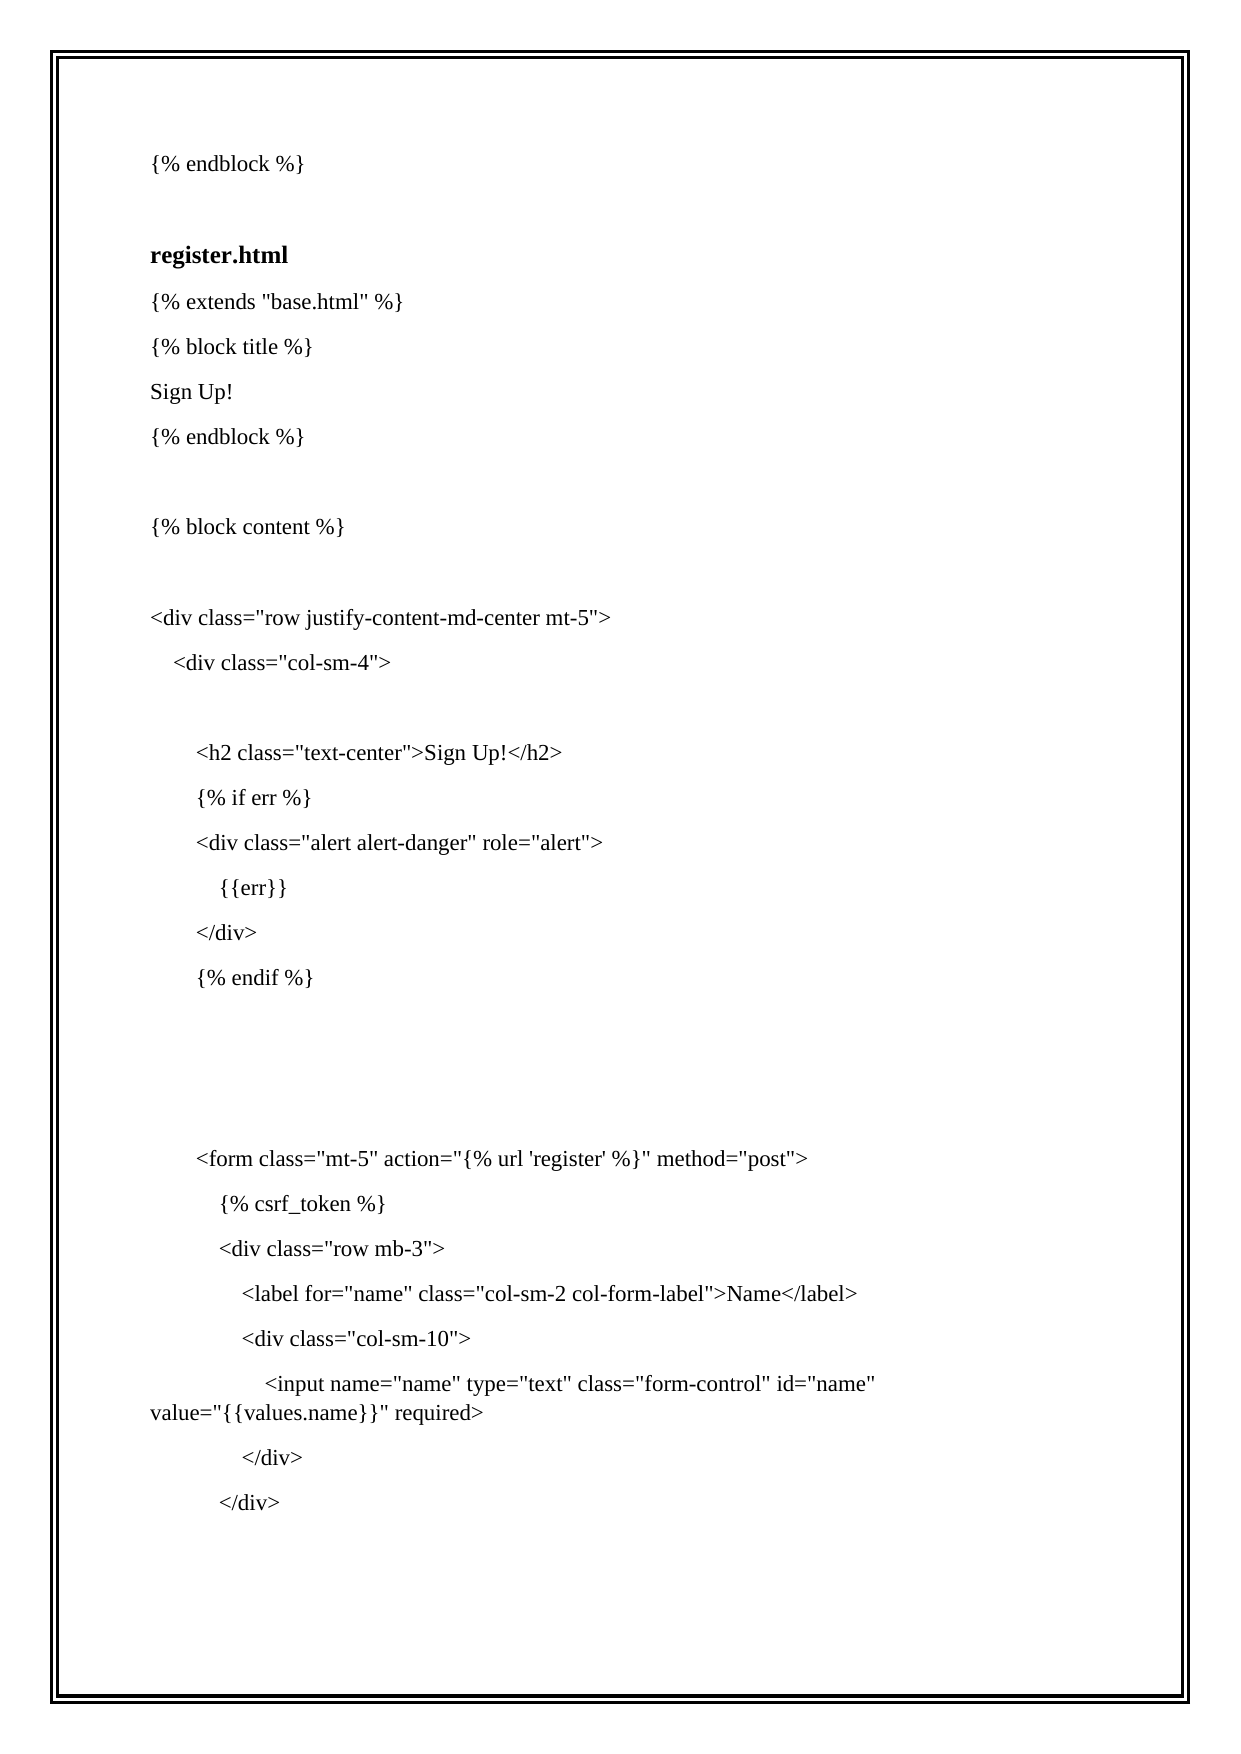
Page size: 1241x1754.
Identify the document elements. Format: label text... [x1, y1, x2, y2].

text <form class="mt-5" action="{% url 'register' %}" method="post"> [150, 1145, 1090, 1171]
text <div class="row mb-3"> [150, 1235, 1090, 1261]
text {% extends "base.html" %} [150, 288, 1090, 314]
text <div class="col-sm-10"> [150, 1325, 1090, 1352]
text <label for="name" class="col-sm-2 col-form-label">Name</label> [150, 1280, 1090, 1307]
text <h2 class="text-center">Sign Up!</h2> [150, 739, 1090, 765]
text {% endblock %} [150, 150, 1090, 176]
text {% if err %} [150, 784, 1090, 810]
text </div> [150, 919, 1090, 946]
text {% block content %} [150, 513, 1090, 540]
text {% endblock %} [150, 423, 1090, 449]
text {% csrf_token %} [150, 1190, 1090, 1216]
text </div> [150, 1444, 1090, 1470]
text <div class="row justify-content-md-center mt-5"> [150, 604, 1090, 630]
text {% endif %} [150, 964, 1090, 991]
text <div class="col-sm-4"> [150, 649, 1090, 675]
text register.html [150, 240, 1090, 269]
text {{err}} [150, 874, 1090, 901]
text Sign Up! [150, 378, 1090, 404]
text {% block title %} [150, 333, 1090, 359]
text </div> [150, 1489, 1090, 1515]
text <input name="name" type="text" class="form-control" id="name" value="{{values.name}}" required> [150, 1370, 1090, 1425]
text <div class="alert alert-danger" role="alert"> [150, 829, 1090, 856]
